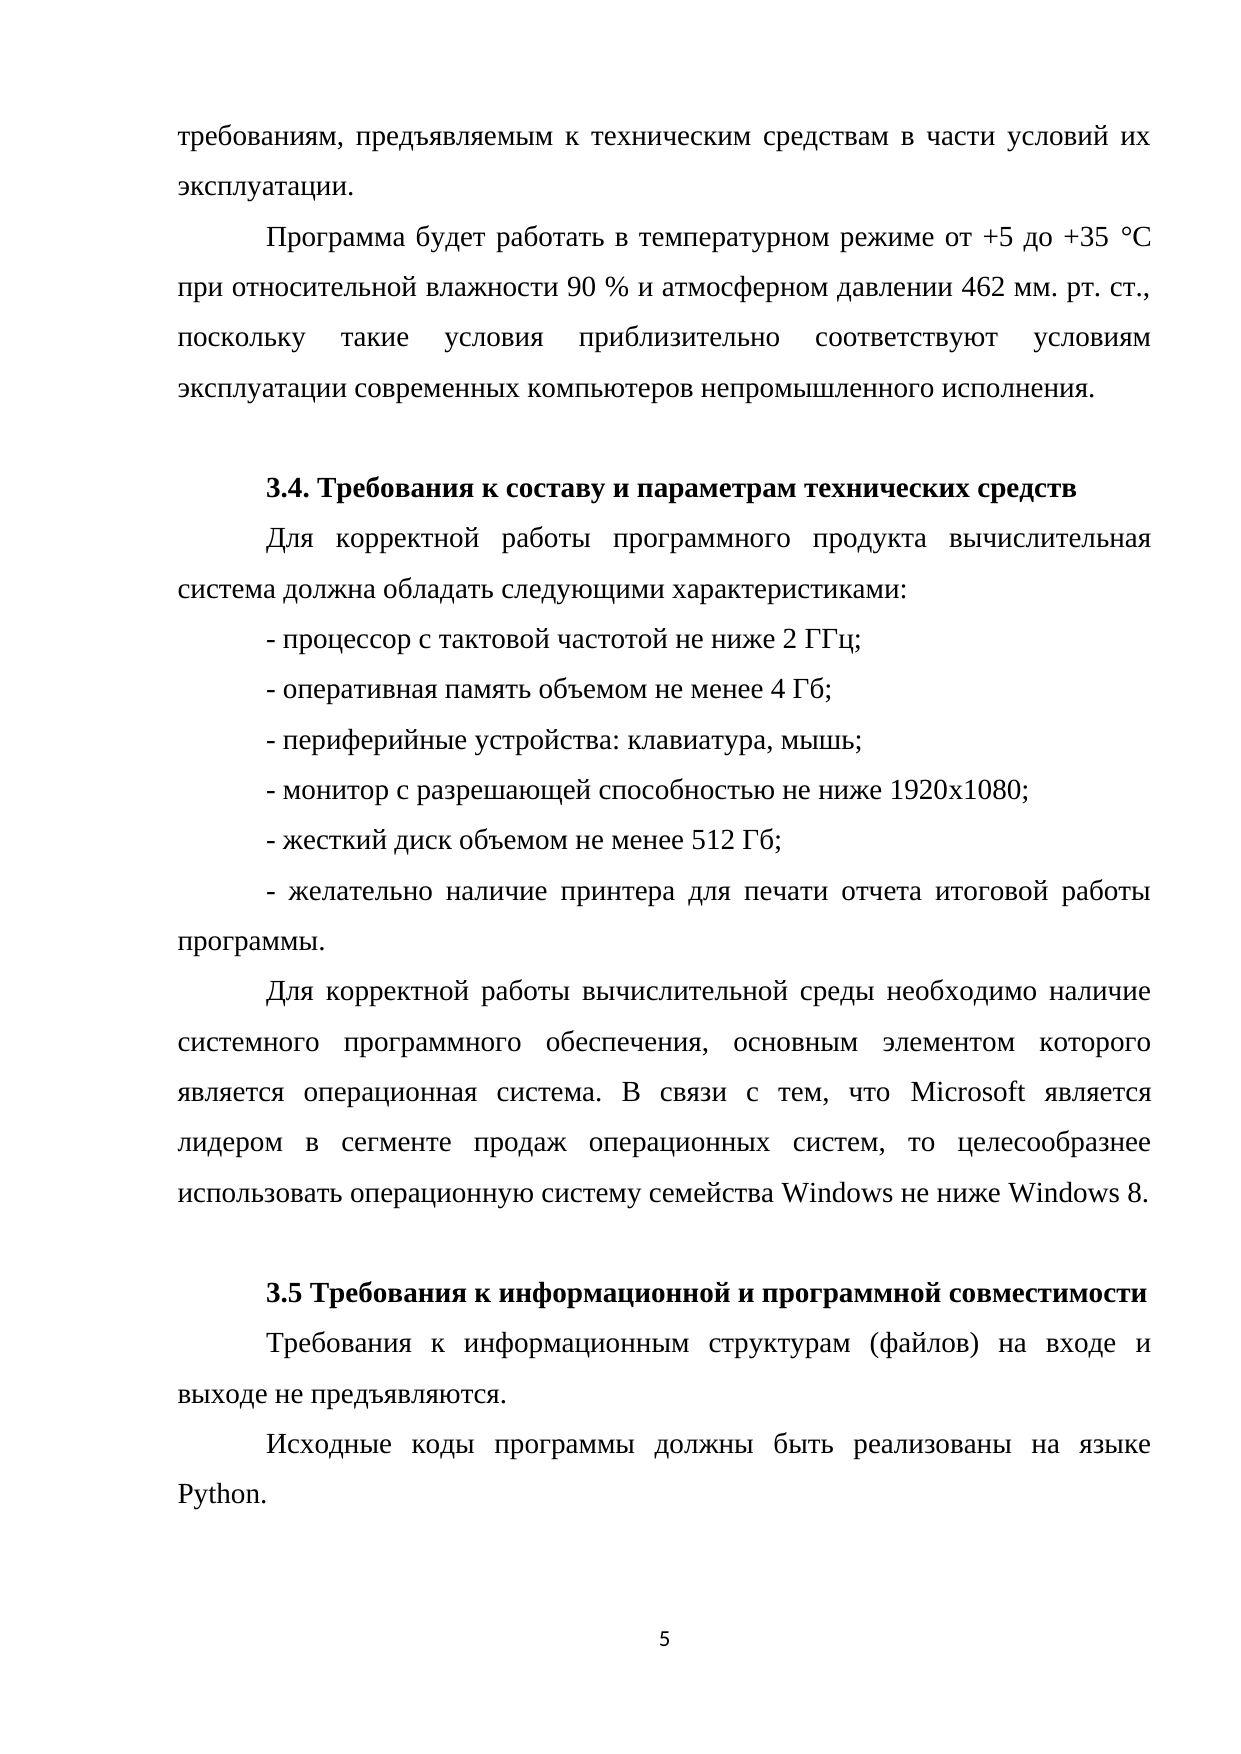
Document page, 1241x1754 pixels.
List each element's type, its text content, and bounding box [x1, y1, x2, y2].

text Для корректной работы вычислительной среды необходимо наличие системного программного обеспечения, основным элементом которого является операционная система. В связи с тем, что Microsoft является лидером в сегменте продаж операционных систем, то целесообразнее использовать операционную систему семейства Windows не ниже Windows 8. [177, 973, 1152, 1208]
text Для корректной работы программного продукта вычислительная система должна обладать следующими характеристиками: [177, 521, 1152, 604]
text - желательно наличие принтера для печати отчета итоговой работы программы. [177, 873, 1152, 957]
text - монитор с разрешающей способностью не ниже 1920x1080; [177, 772, 1152, 806]
text - жесткий диск объемом не менее 512 Гб; [177, 822, 1152, 856]
text - процессор с тактовой частотой не ниже 2 ГГц; [177, 621, 1152, 655]
text Программа будет работать в температурном режиме от +5 до +35 °С при относительной влажности 90 % и атмосферном давлении 462 мм. рт. ст., поскольку такие условия приблизительно соответствуют условиям эксплуатации современных компьютеров непромышленного исполнения. [177, 219, 1152, 403]
text 3.4. Требования к составу и параметрам технических средств [177, 470, 1152, 504]
text - периферийные устройства: клавиатура, мышь; [177, 722, 1152, 755]
text 3.5 Требования к информационной и программной совместимости [177, 1275, 1152, 1309]
text Требования к информационным структурам (файлов) на входе и выходе не предъявляются. [177, 1326, 1152, 1409]
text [177, 118, 1152, 202]
text Исходные коды программы должны быть реализованы на языке Python. [177, 1426, 1152, 1510]
text - оперативная память объемом не менее 4 Гб; [177, 672, 1152, 705]
